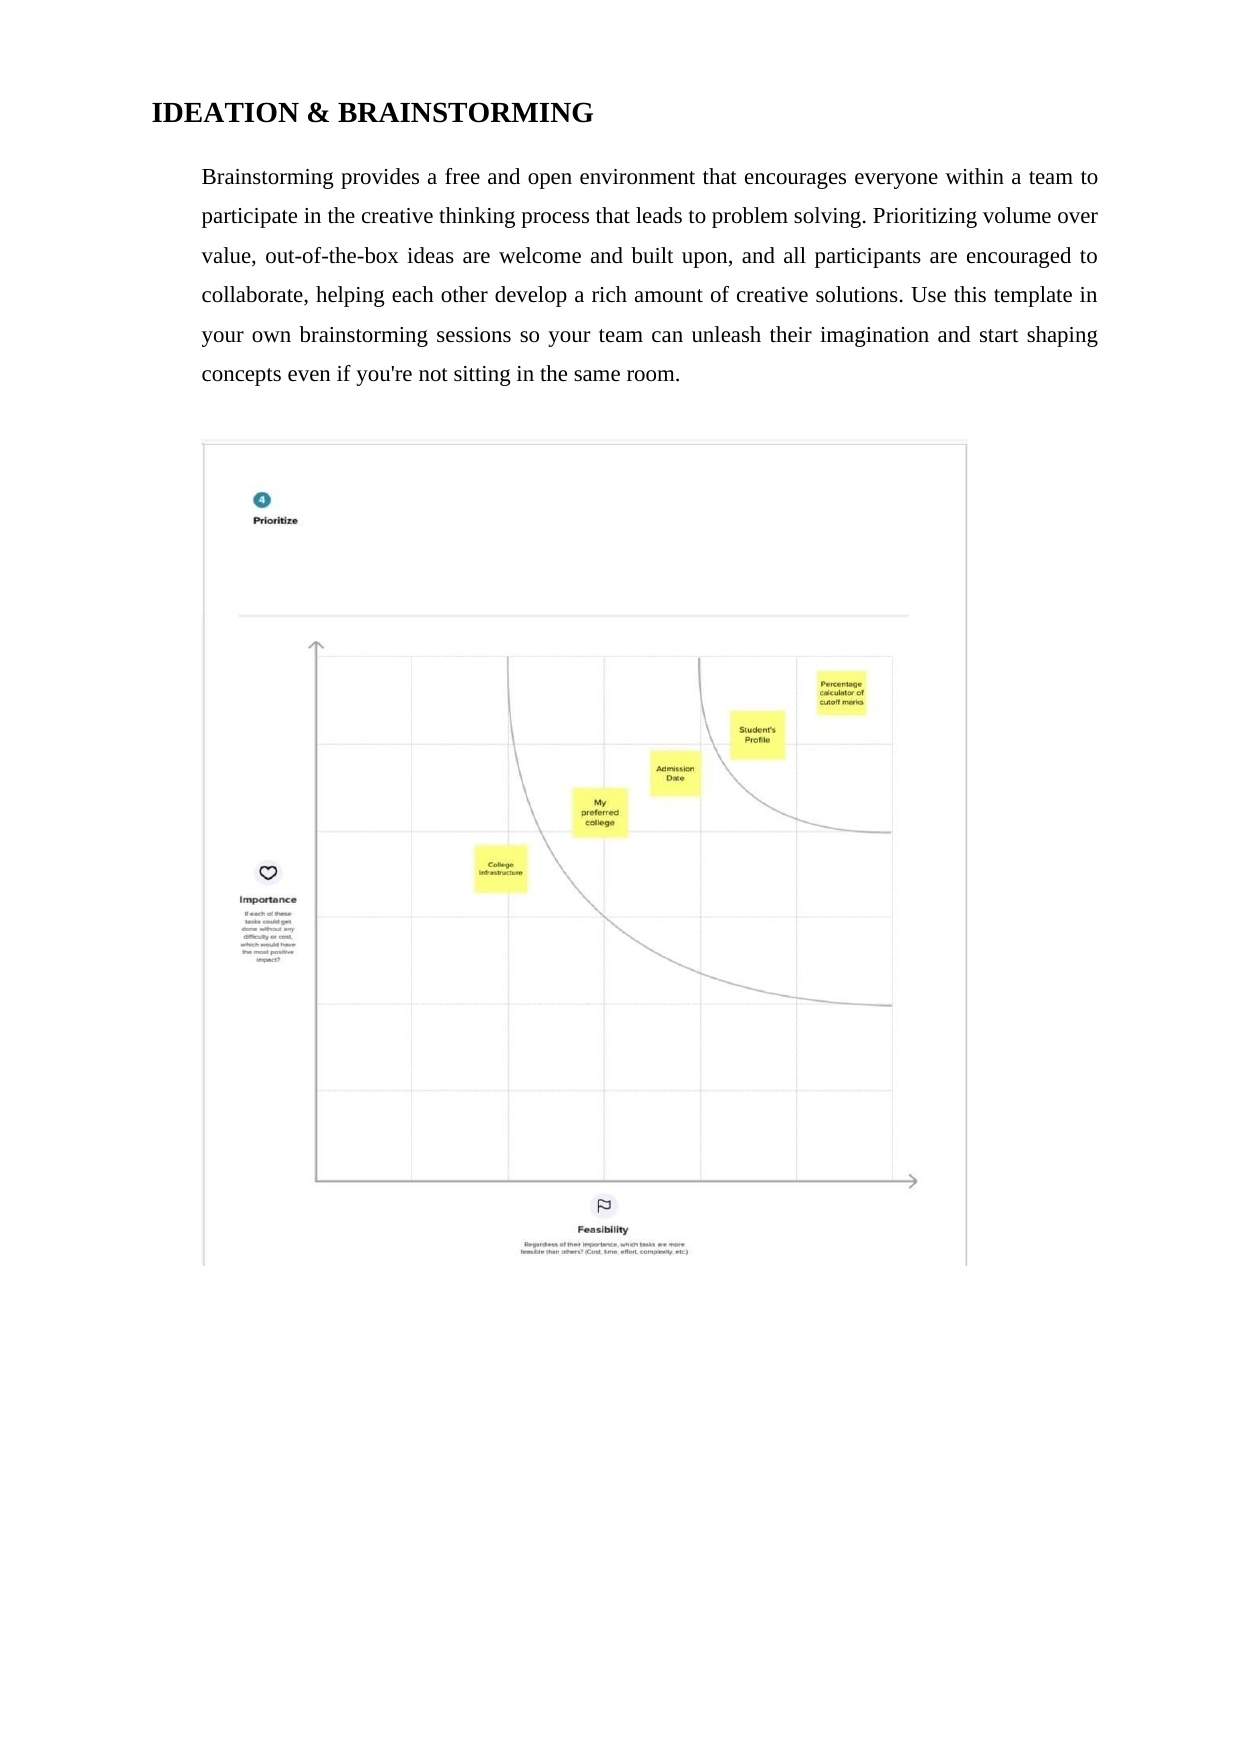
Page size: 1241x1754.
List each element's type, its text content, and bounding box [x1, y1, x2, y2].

text Brainstorming provides a free and open environment that encourages everyone within a team to participate in the creative thinking process that leads to problem solving. Prioritizing volume over value, out-of-the-box ideas are welcome and built upon, and all participants are encouraged to collaborate, helping each other develop a rich amount of creative solutions. Use this template in your own brainstorming sessions so your team can unleash their imagination and start shaping concepts even if you're not sitting in the same room. [201, 163, 1100, 386]
picture [201, 439, 968, 1266]
subtitle IDEATION & BRAINSTORMING [151, 95, 1230, 128]
